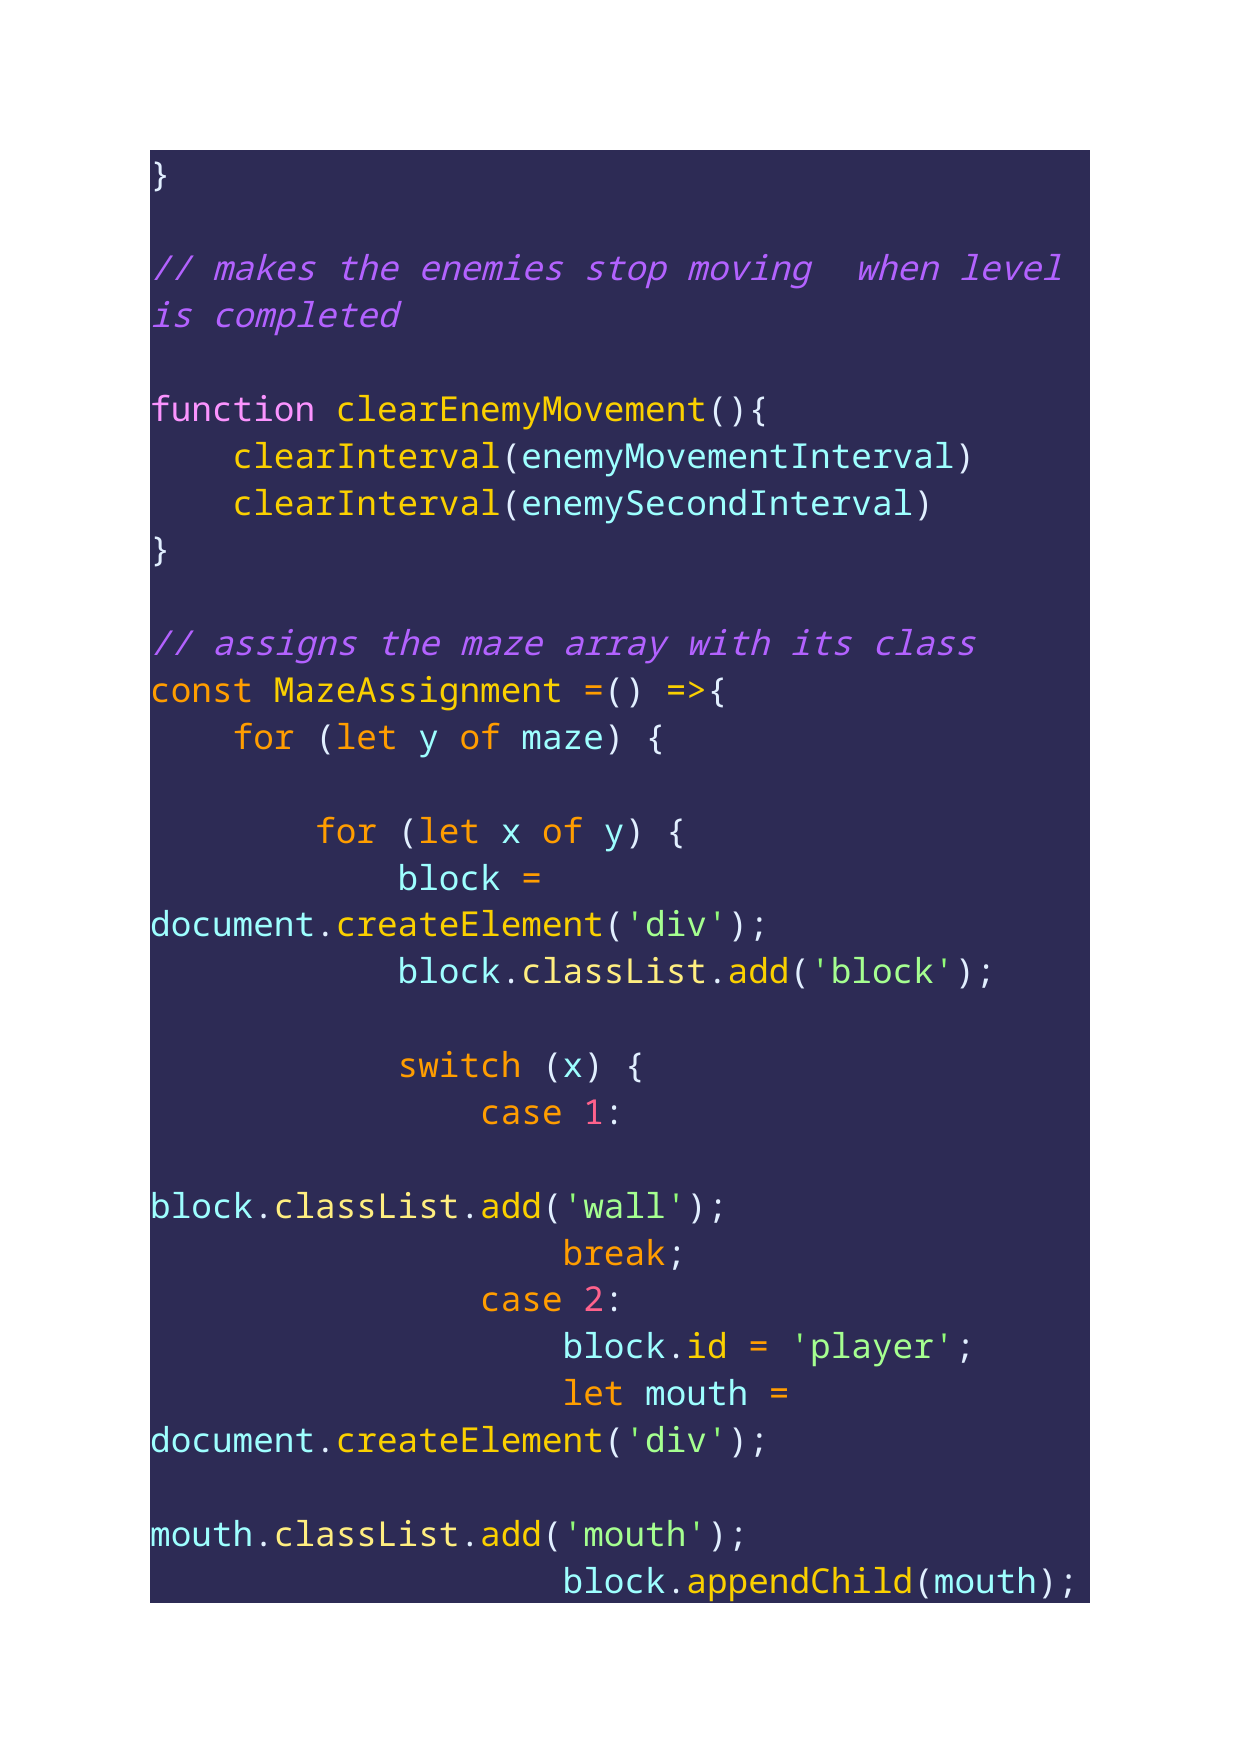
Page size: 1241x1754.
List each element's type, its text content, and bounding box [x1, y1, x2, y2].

text for (let x of y) { [150, 806, 1090, 853]
text case 1: [150, 1087, 1090, 1134]
text function clearEnemyMovement(){ [150, 384, 1090, 431]
text clearInterval(enemyMovementInterval) [150, 431, 1090, 478]
text clearInterval(enemySecondInterval) [150, 478, 1090, 525]
text // makes the enemies stop moving when level is completed [150, 244, 1090, 337]
text // assigns the maze array with its class [150, 619, 1090, 666]
text break; [150, 1228, 1090, 1275]
text } [150, 150, 1090, 197]
text for (let y of maze) { [150, 712, 1090, 759]
text switch (x) { [150, 1041, 1090, 1087]
text case 2: [150, 1275, 1090, 1322]
text } [150, 525, 1090, 572]
text block.id = 'player'; [150, 1322, 1090, 1369]
text mouth.classList.add('mouth'); [150, 1462, 1090, 1556]
text let mouth = document.createElement('div'); [150, 1369, 1090, 1462]
text block.classList.add('block'); [150, 947, 1090, 994]
text block.classList.add('wall'); [150, 1134, 1090, 1228]
text block.appendChild(mouth); [150, 1556, 1090, 1603]
text block = document.createElement('div'); [150, 853, 1090, 947]
text const MazeAssignment =() =>{ [150, 666, 1090, 712]
